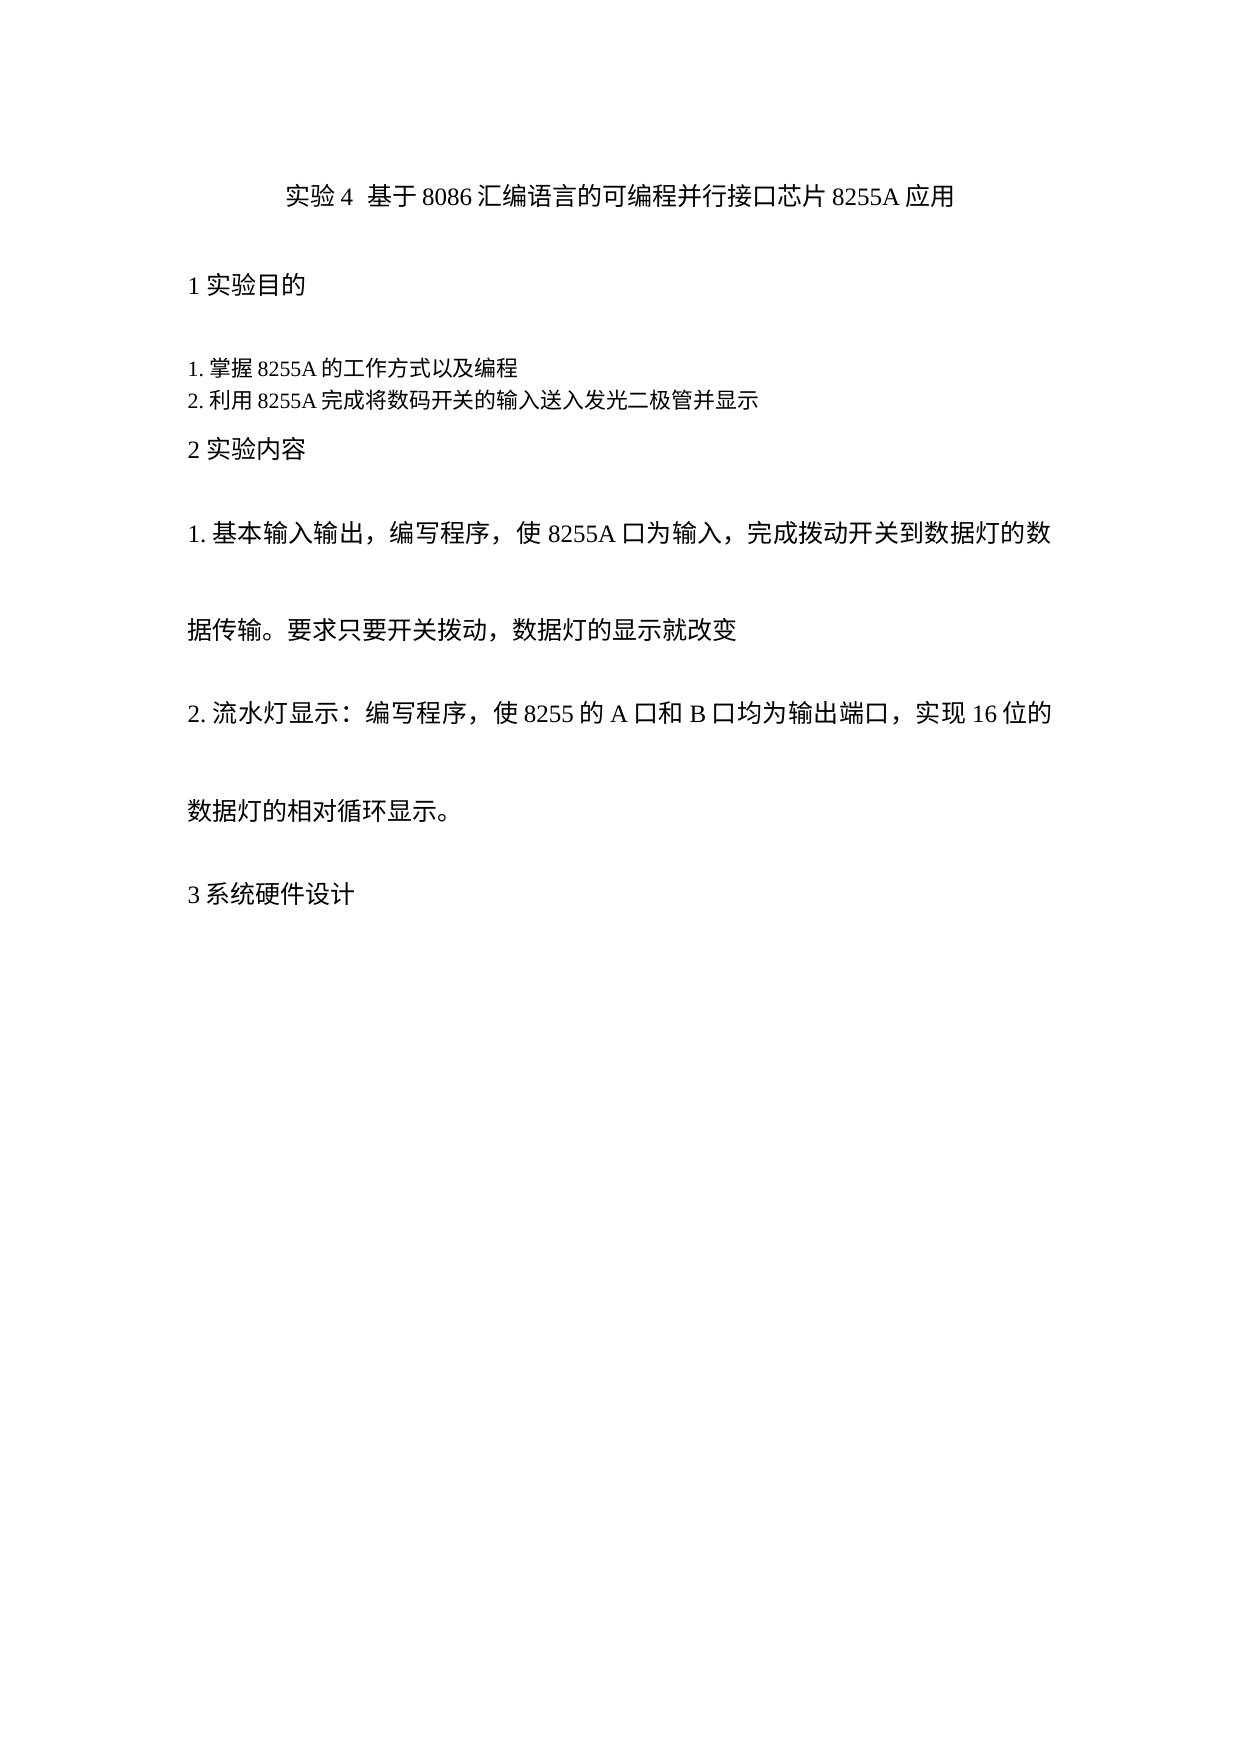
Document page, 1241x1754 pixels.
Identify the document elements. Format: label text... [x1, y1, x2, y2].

list 流水灯显示：编写程序，使8255的A口和B口均为输出端口，实现16位的数据灯的相对循环显示。 [187, 679, 1053, 842]
text 3系统硬件设计 [187, 860, 1053, 925]
list 利用8255A完成将数码开关的输入送入发光二极管并显示 [187, 383, 1053, 416]
list 基本输入输出，编写程序，使8255A口为输入，完成拨动开关到数据灯的数据传输。要求只要开关拨动，数据灯的显示就改变 [187, 499, 1053, 661]
list 掌握8255A的工作方式以及编程 [187, 351, 1053, 383]
subtitle 1 实验目的 [187, 251, 1053, 316]
text 2 实验内容 [187, 416, 1053, 481]
text 实验4 基于8086汇编语言的可编程并行接口芯片8255A应用 [187, 162, 1053, 227]
